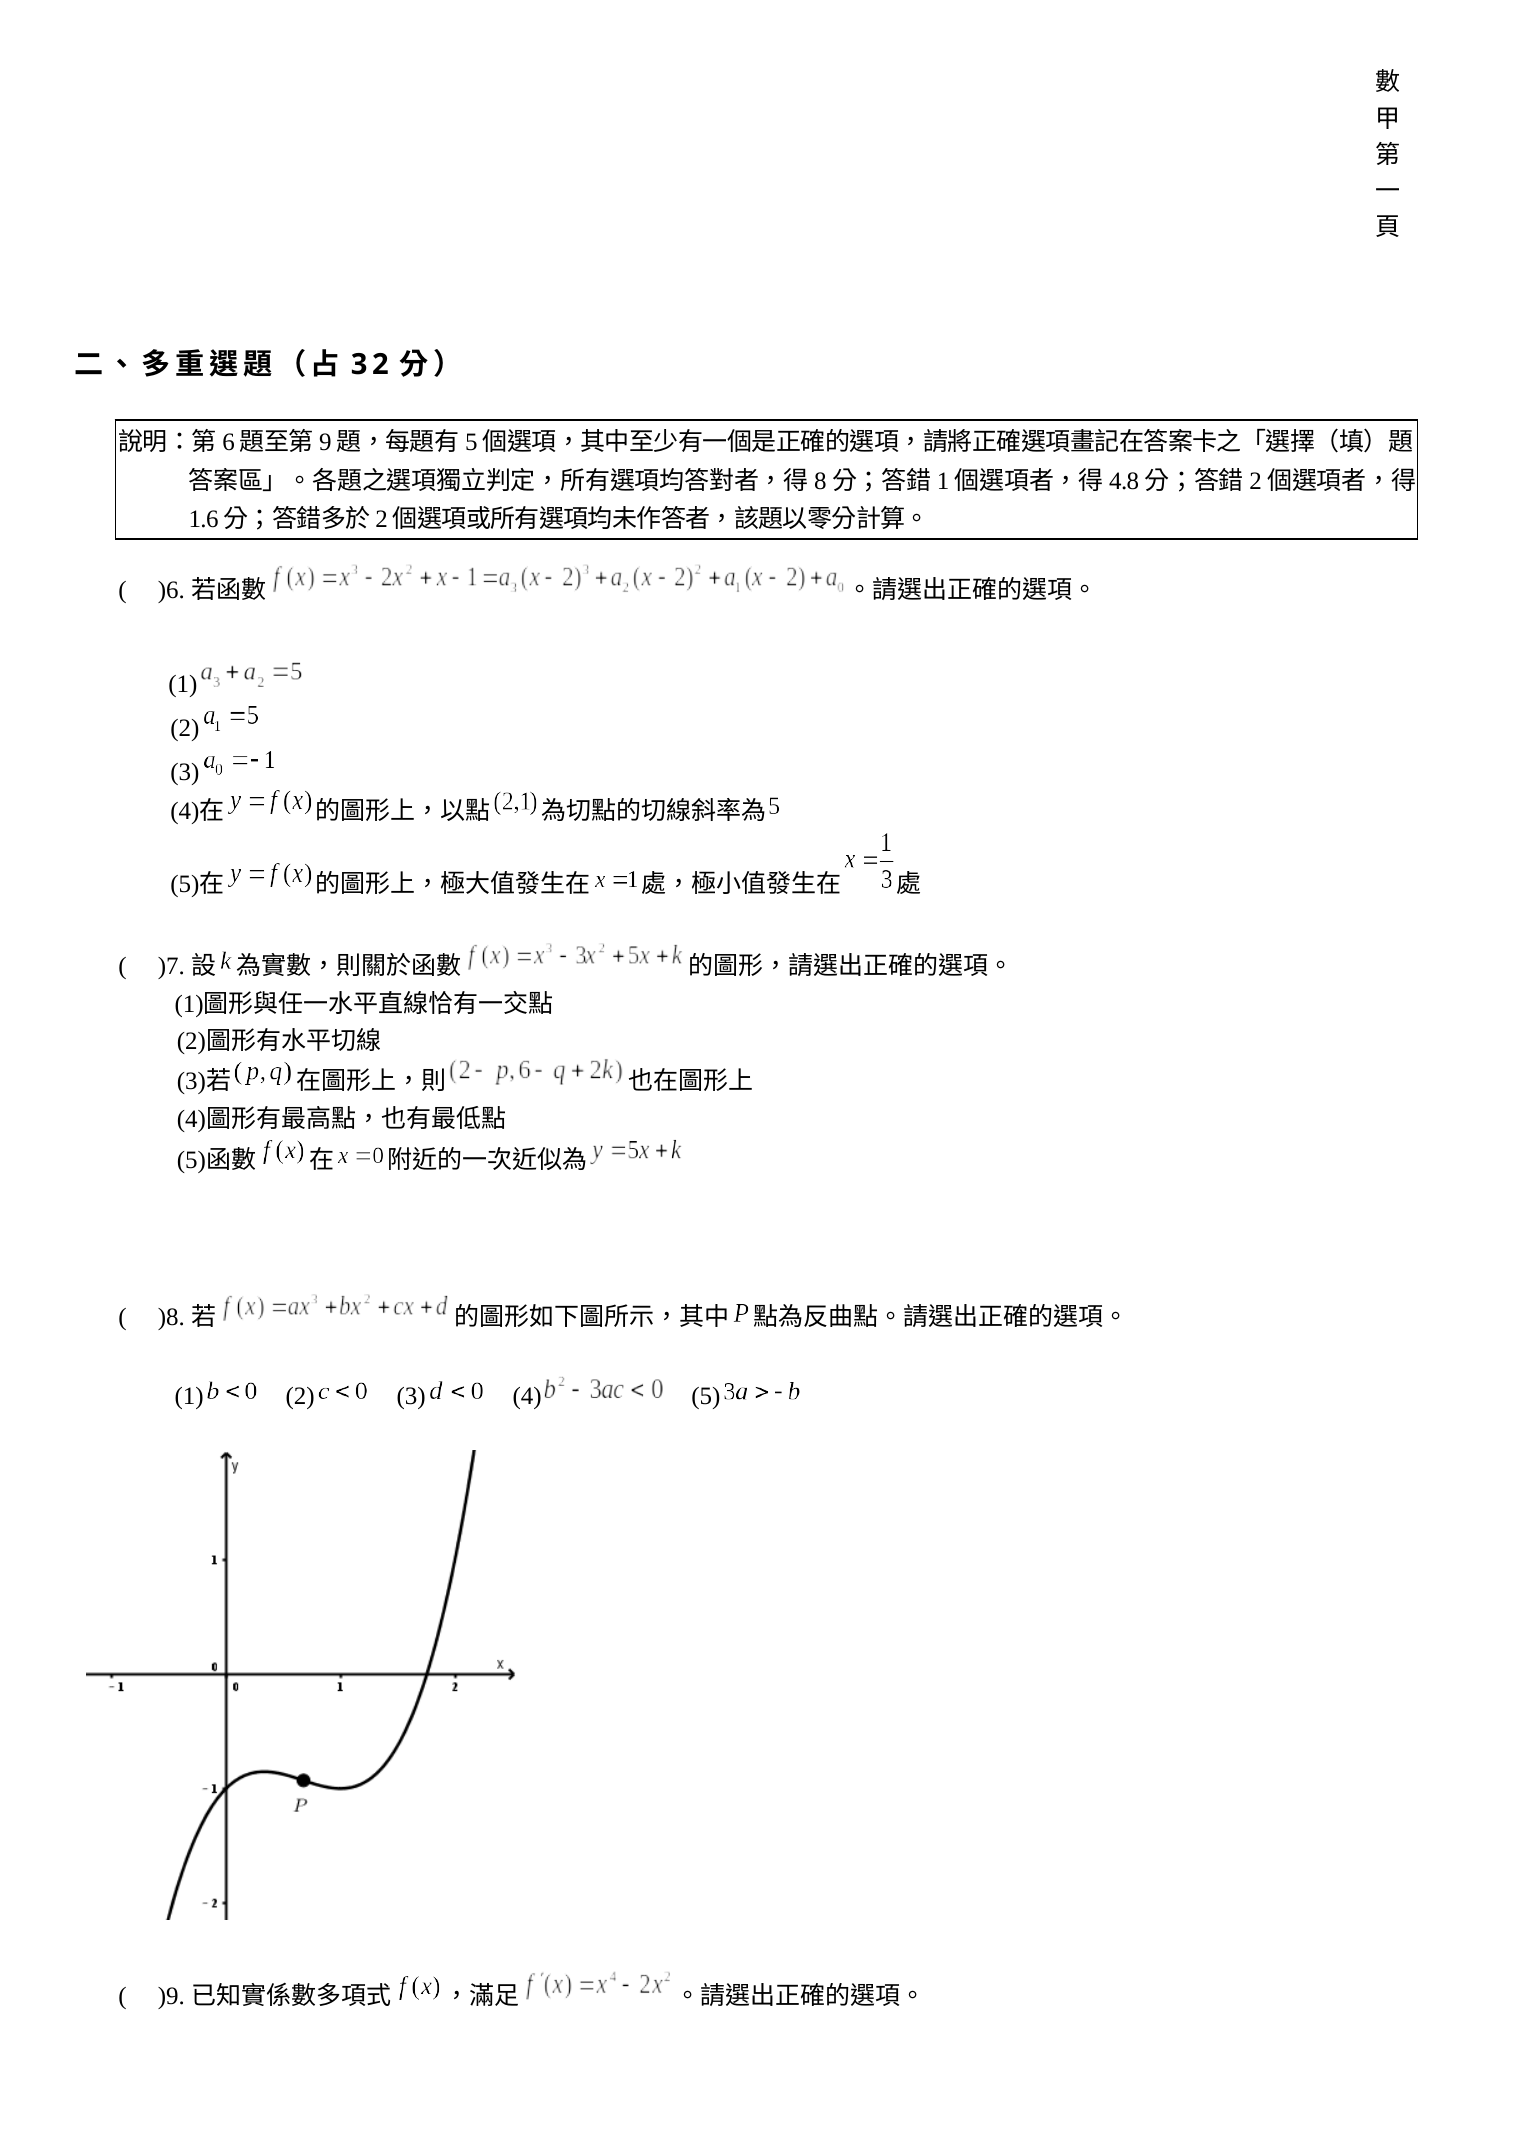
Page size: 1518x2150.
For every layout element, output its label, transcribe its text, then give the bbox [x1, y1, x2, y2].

text (4)圖形有最高點，也有最低點 [118, 1097, 1417, 1134]
text 說明：第6題至第9題，每題有5個選項，其中至少有一個是正確的選項，請將正確選項畫記在答案卡之「選擇（填）題答案區」。各題之選項獨立判定，所有選項均答對者，得8分；答錯1個選項者，得4.8分；答錯2個選項者，得1.6分；答錯多於2個選項或所有選項均未作答者，該題以零分計算。 [116, 421, 1417, 538]
text ( )6. 若函數。請選出正確的選項。 [118, 559, 1417, 635]
text (4)在的圖形上，以點為切點的切線斜率為 [118, 786, 1417, 827]
text (3) [118, 742, 1417, 786]
text ( )9. 已知實係數多項式，滿足。請選出正確的選項。 [118, 1966, 1417, 2012]
text (2)圖形有水平切線 [118, 1019, 1417, 1057]
picture [86, 1450, 516, 1920]
text 二、多重選題（占32分） [74, 323, 1448, 400]
text (5)在的圖形上，極大值發生在處，極小值發生在處 [118, 827, 1417, 900]
text ( )7. 設為實數，則關於函數的圖形，請選出正確的選項。 [118, 937, 1417, 982]
text (1) [118, 653, 1417, 698]
text (1)圖形與任一水平直線恰有一交點 [118, 982, 1417, 1019]
text (1) (2) (3) (4) (5) [118, 1370, 1417, 1447]
text (3)若在圖形上，則也在圖形上 [118, 1057, 1417, 1097]
text ( )8. 若的圖形如下圖所示，其中點為反曲點。請選出正確的選項。 [118, 1288, 1417, 1333]
text (2) [118, 698, 1417, 742]
text (5)函數在附近的一次近似為 [118, 1134, 1417, 1176]
